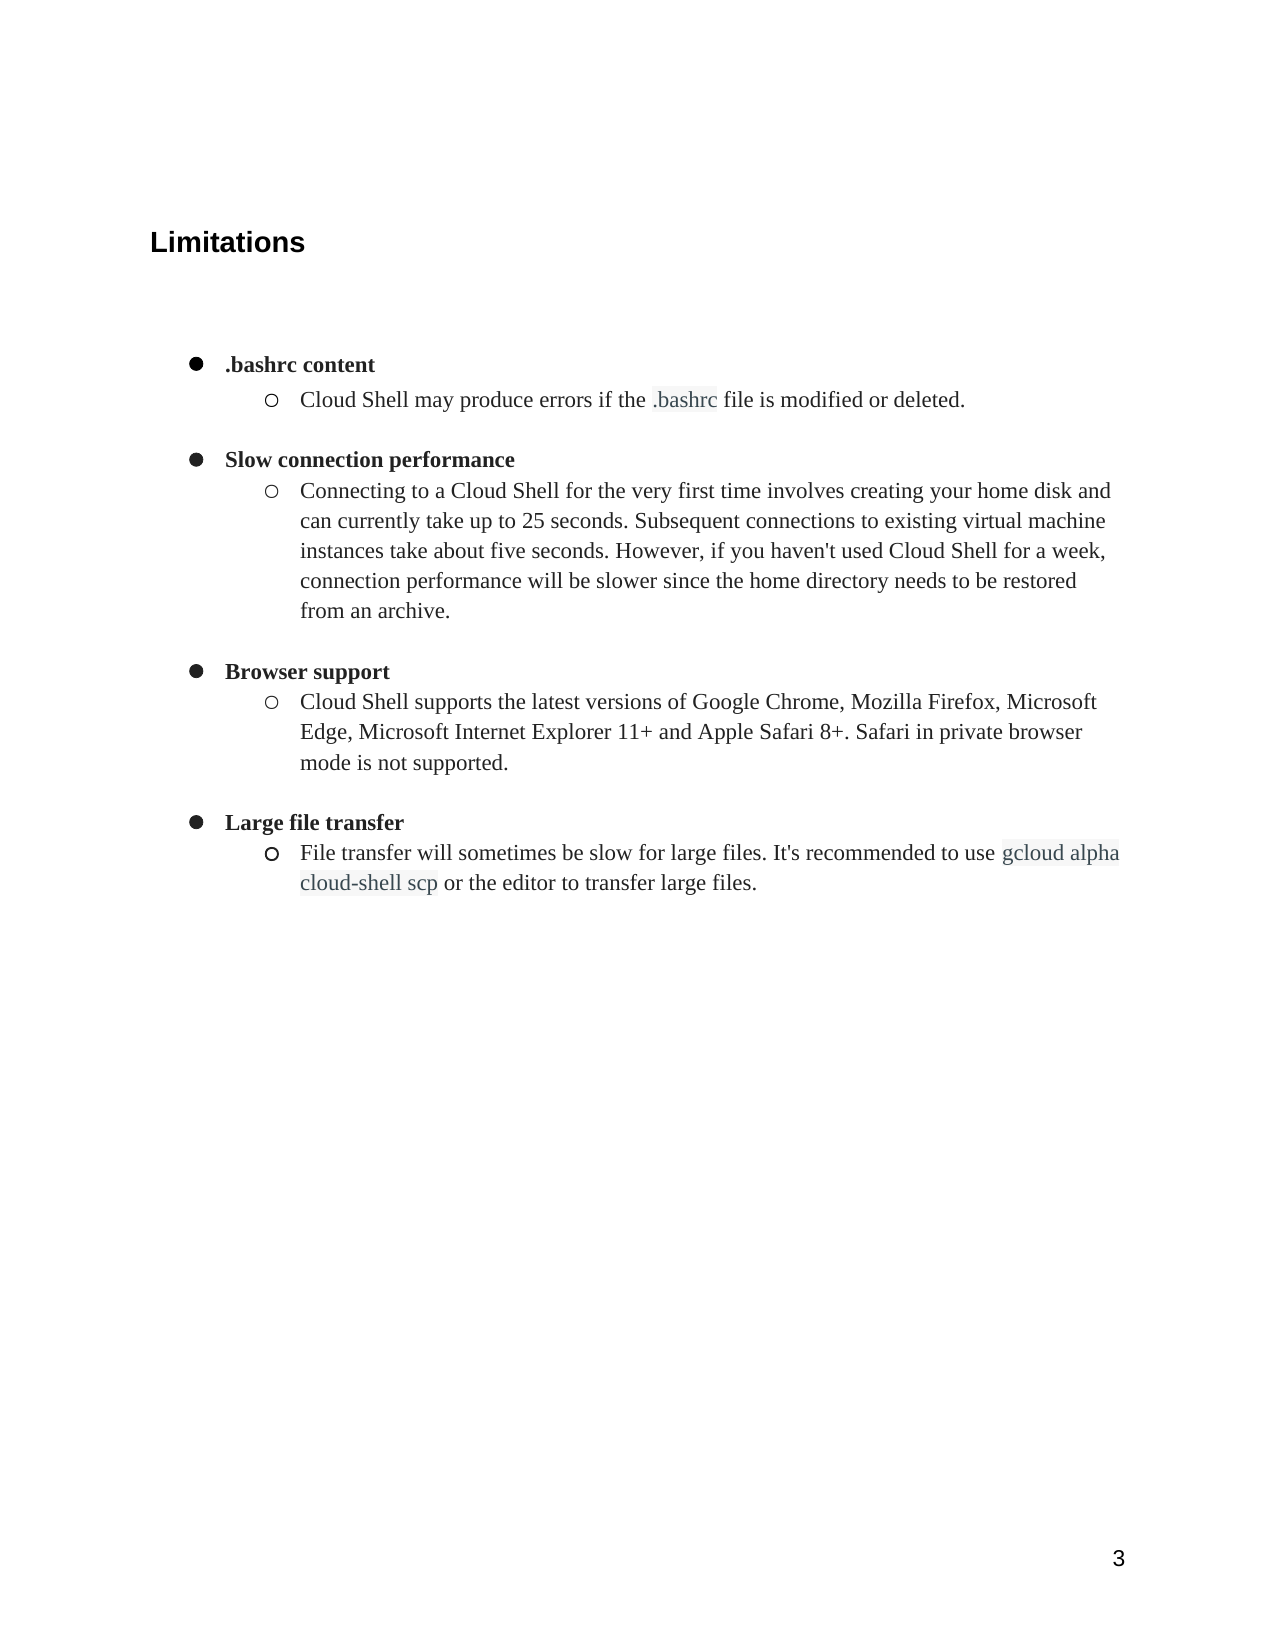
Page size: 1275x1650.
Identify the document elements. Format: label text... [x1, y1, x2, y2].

list Connecting to a Cloud Shell for the very first time involves creating your home disk and can currently take up to 25 seconds. Subsequent connections to existing virtual machine instances take about five seconds. However, if you haven't used Cloud Shell for a week, connection performance will be slower since the home directory needs to be restored from an archive. [262, 477, 1125, 624]
list Cloud Shell may produce errors if the .bashrc file is modified or deleted. [262, 386, 652, 412]
list File transfer will sometimes be slow for large files. It's recommended to use gcloud alpha cloud-shell scp or the editor to transfer large files. [262, 839, 1125, 896]
subtitle .bashrc content [187, 351, 1125, 377]
list Large file transfer [187, 809, 1125, 835]
list Cloud Shell may produce errors if the .bashrc file is modified or deleted. [717, 386, 1125, 412]
list Cloud Shell supports the latest versions of Google Chrome, Mozilla Firefox, Microsoft Edge, Microsoft Internet Explorer 11+ and Apple Safari 8+. Safari in private browser mode is not supported. [262, 688, 1125, 775]
list Browser support [187, 658, 1125, 684]
text Limitations [150, 225, 1125, 259]
list Slow connection performance [187, 447, 1125, 473]
